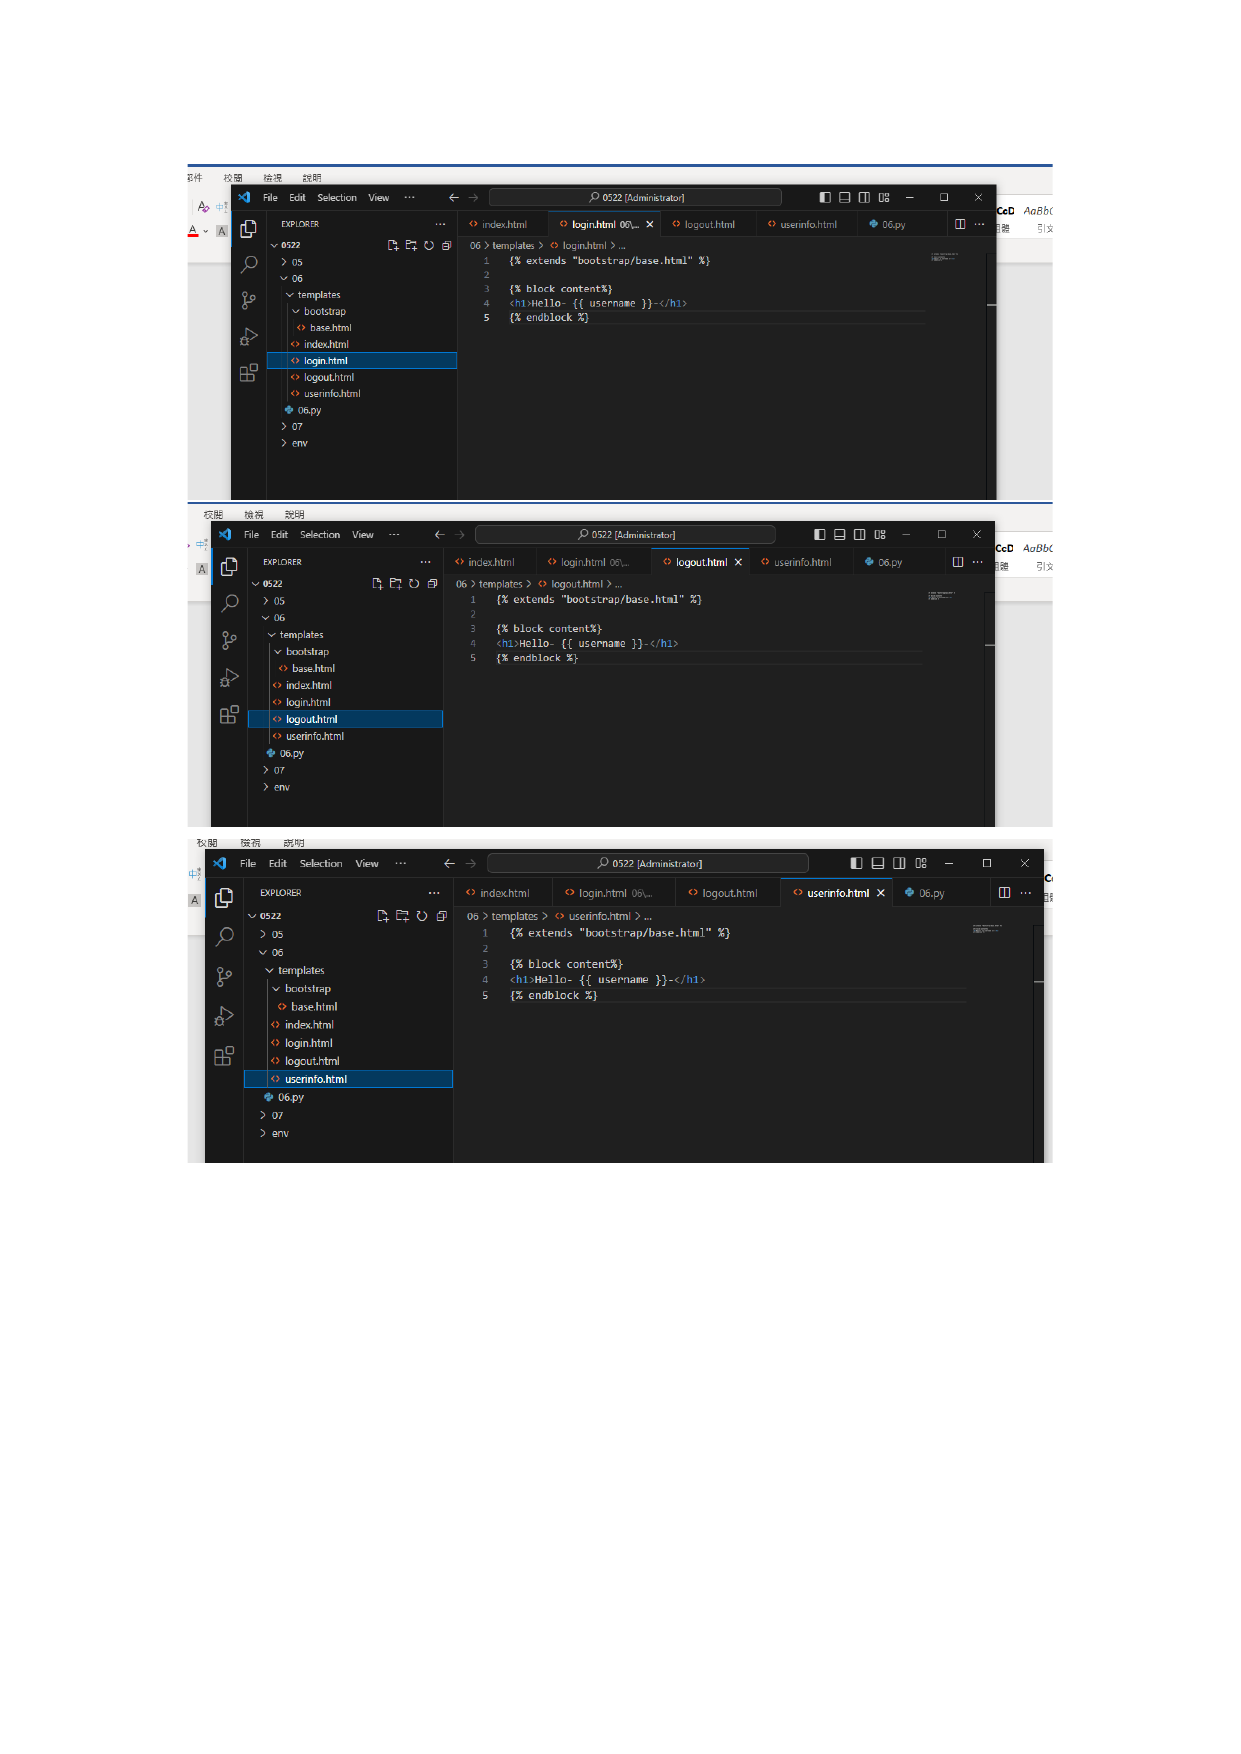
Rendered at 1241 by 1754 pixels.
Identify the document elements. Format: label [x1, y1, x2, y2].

picture [187, 164, 1053, 500]
picture [187, 839, 1053, 1163]
picture [187, 502, 1053, 827]
